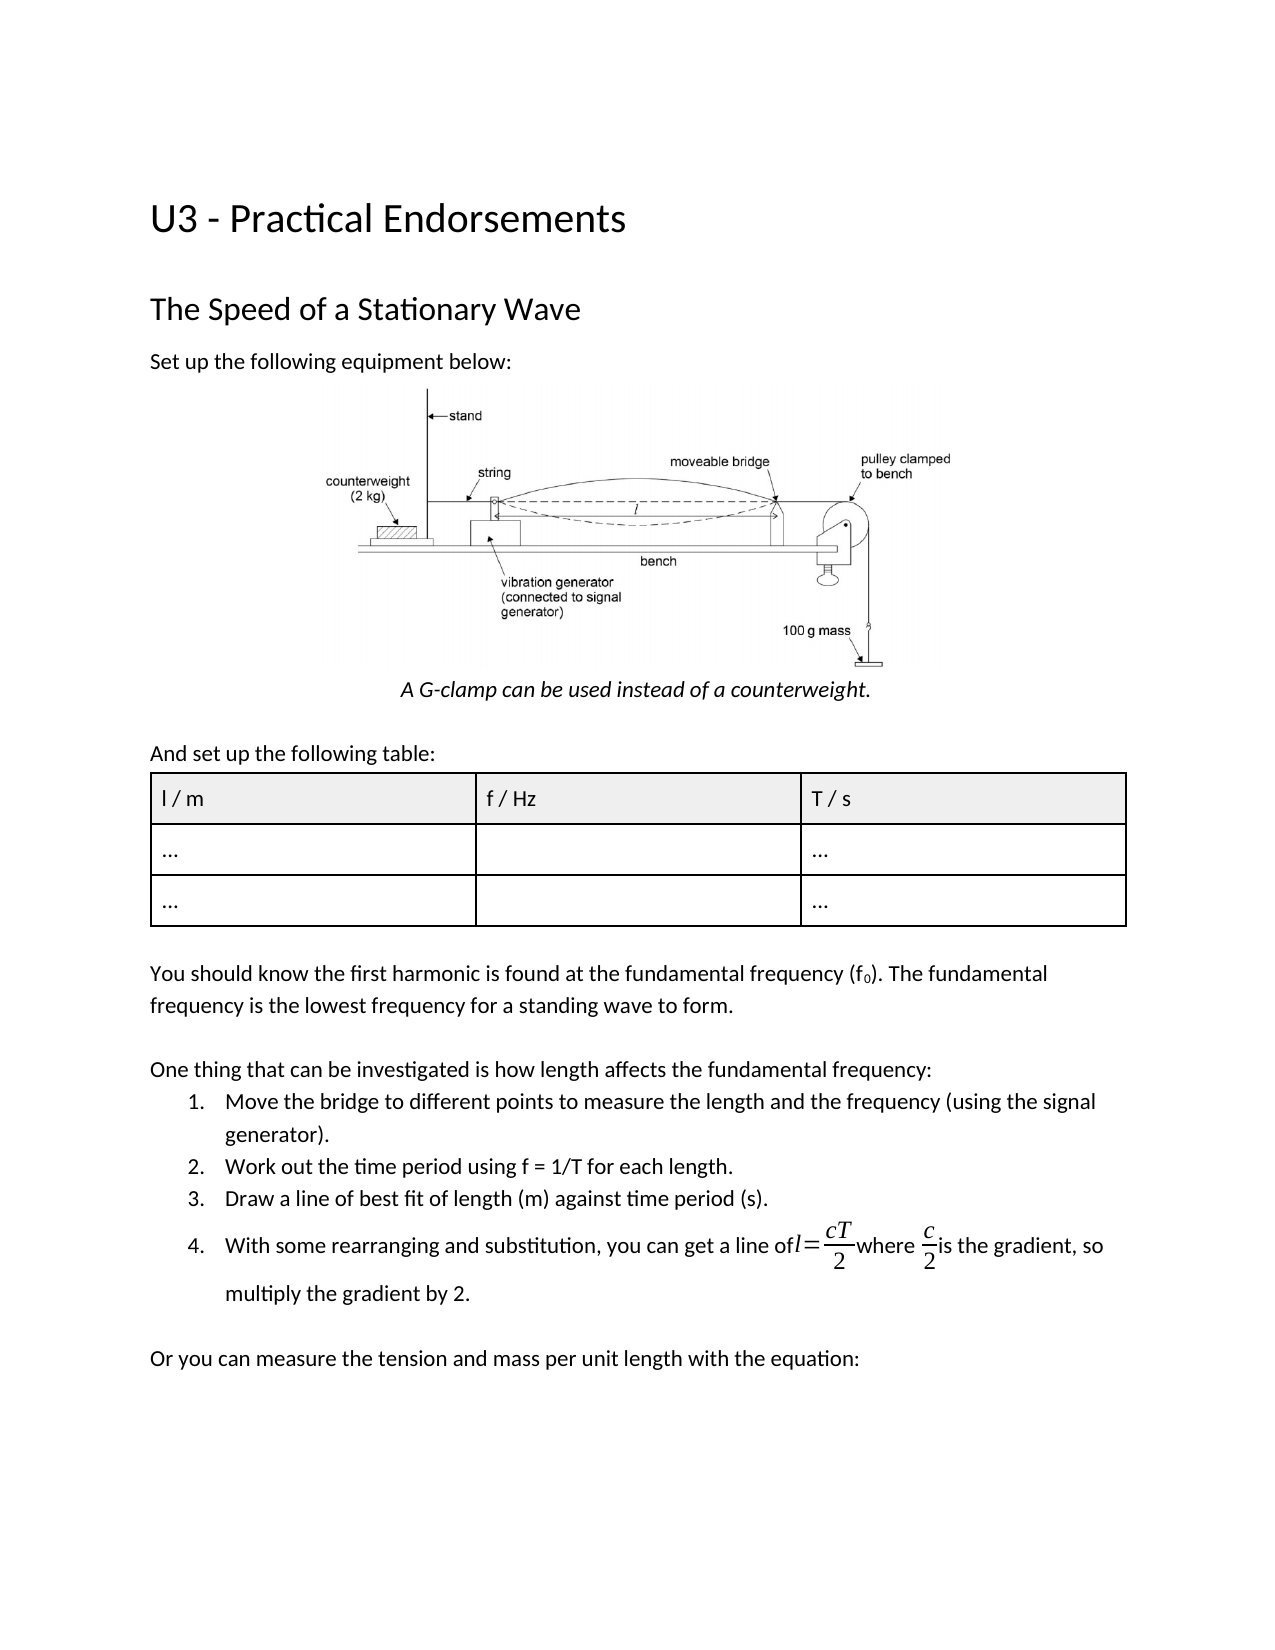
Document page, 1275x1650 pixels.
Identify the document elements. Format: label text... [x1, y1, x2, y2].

text You should know the first harmonic is found at the fundamental frequency (f0). The fundamental frequency is the lowest frequency for a standing wave to form. [150, 959, 1125, 1019]
text Set up the following equipment below: [150, 347, 1125, 375]
list Move the bridge to different points to measure the length and the frequency (using the signal generator). [187, 1087, 1125, 1148]
list Draw a line of best fit of length (m) against time period (s). [187, 1184, 1125, 1212]
table_cell ... [152, 825, 475, 873]
text And set up the following table: [150, 739, 1125, 767]
table_header l / m [152, 774, 475, 823]
table_cell ... [802, 876, 1125, 924]
text One thing that can be investigated is how length affects the fundamental frequency: [150, 1055, 1125, 1083]
text Or you can measure the tension and mass per unit length with the equation: [150, 1344, 1125, 1372]
text A G-clamp can be used instead of a counterweight. [150, 675, 1125, 703]
table_cell ... [802, 825, 1125, 873]
table_cell ... [152, 876, 475, 924]
subtitle The Speed of a Stationary Wave [150, 288, 1125, 328]
list With some rearranging and substitution, you can get a line ofwhere is the gradient, so multiply the gradient by 2. [187, 1216, 1125, 1307]
list Work out the time period using f = 1/T for each length. [187, 1152, 1125, 1180]
table_header f / Hz [477, 774, 800, 823]
table_cell [477, 825, 800, 873]
table_header T / s [802, 774, 1125, 823]
table_cell [477, 876, 800, 924]
subtitle U3 - Practical Endorsements [150, 192, 1125, 242]
picture [320, 379, 955, 672]
